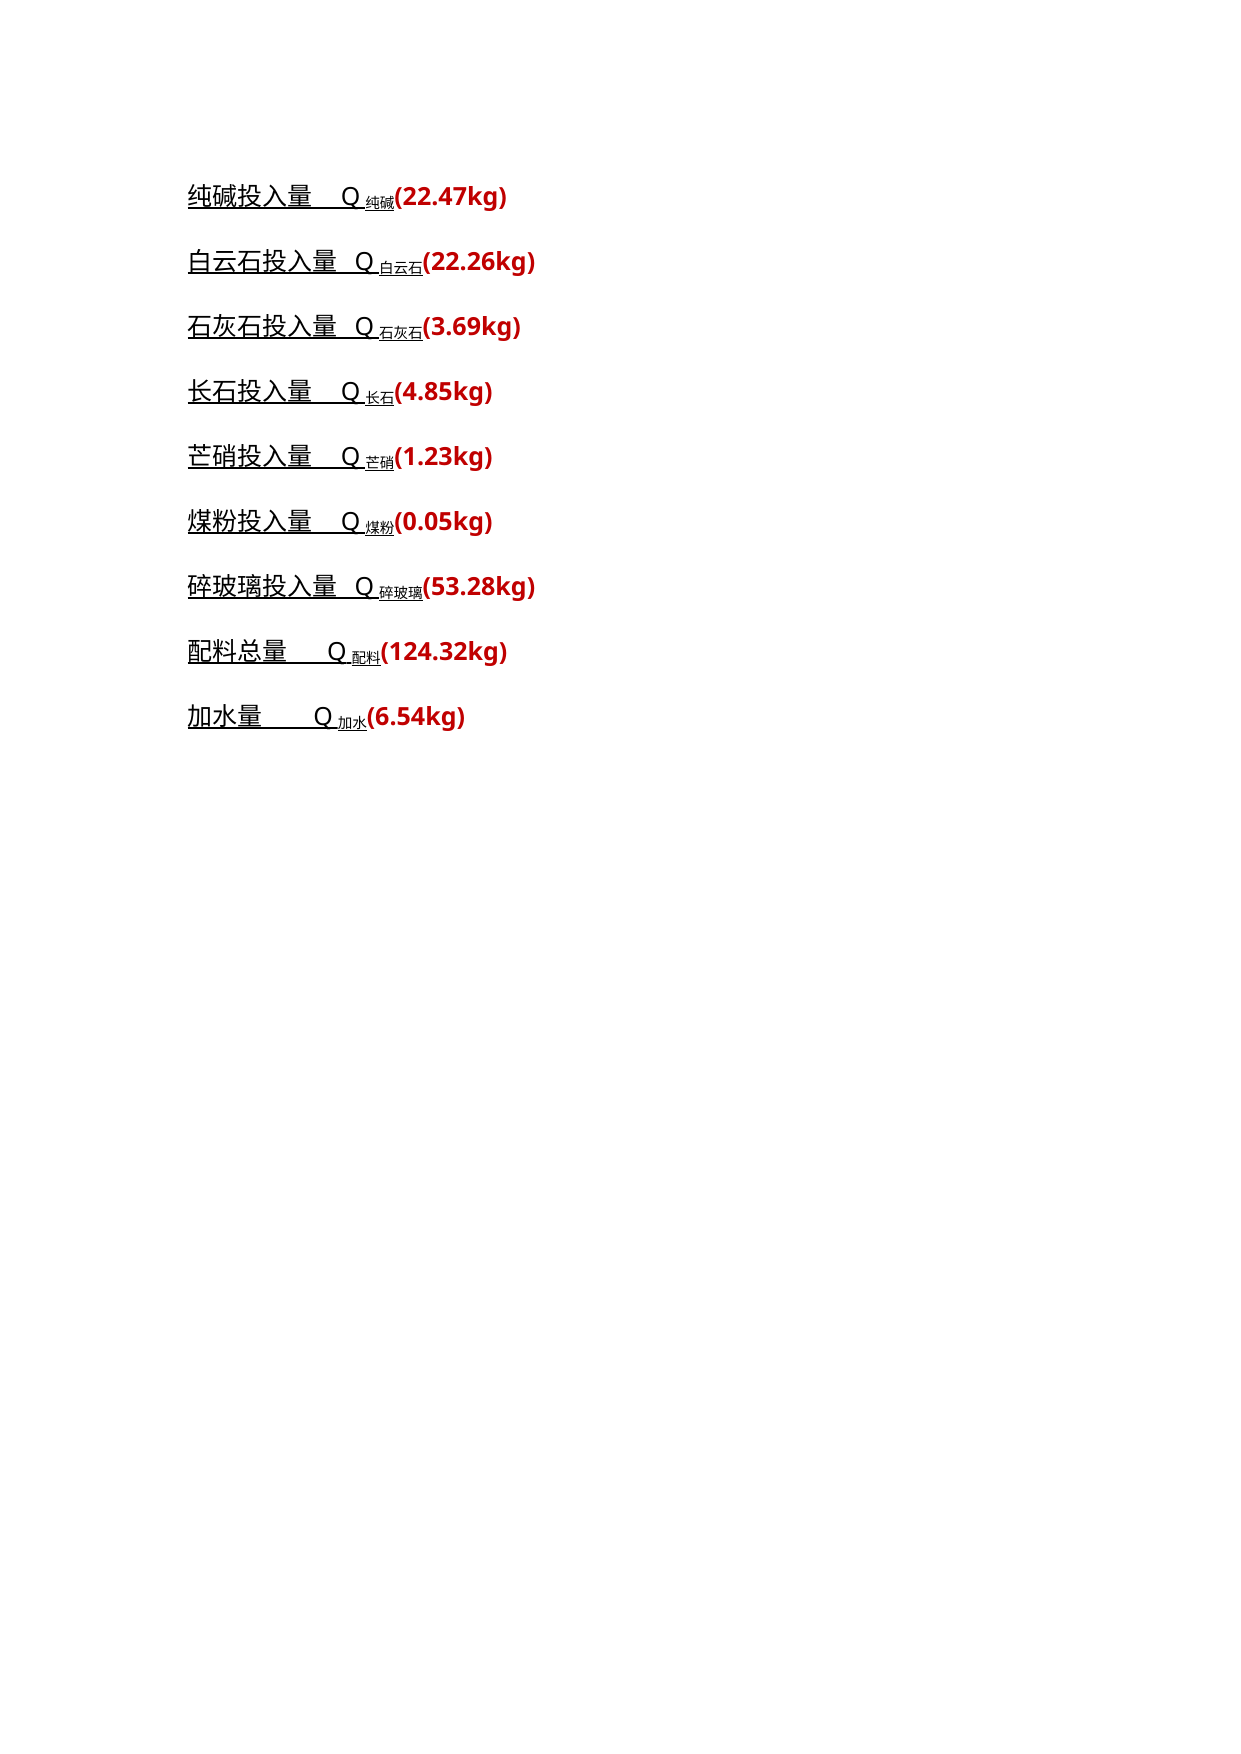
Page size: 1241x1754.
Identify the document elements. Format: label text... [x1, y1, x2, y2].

text 加水量 Q加水(6.54kg) [187, 682, 1053, 747]
text 配料总量 Q配料(124.32kg) [187, 617, 1053, 682]
text 纯碱投入量 Q纯碱(22.47kg) [187, 162, 1053, 227]
text 石灰石投入量 Q石灰石(3.69kg) [187, 292, 1053, 357]
text 长石投入量 Q长石(4.85kg) [187, 357, 1053, 422]
text 白云石投入量 Q白云石(22.26kg) [187, 227, 1053, 292]
text 煤粉投入量 Q煤粉(0.05kg) [187, 487, 1053, 552]
text 芒硝投入量 Q芒硝(1.23kg) [187, 422, 1053, 487]
text 碎玻璃投入量 Q碎玻璃(53.28kg) [187, 552, 1053, 617]
